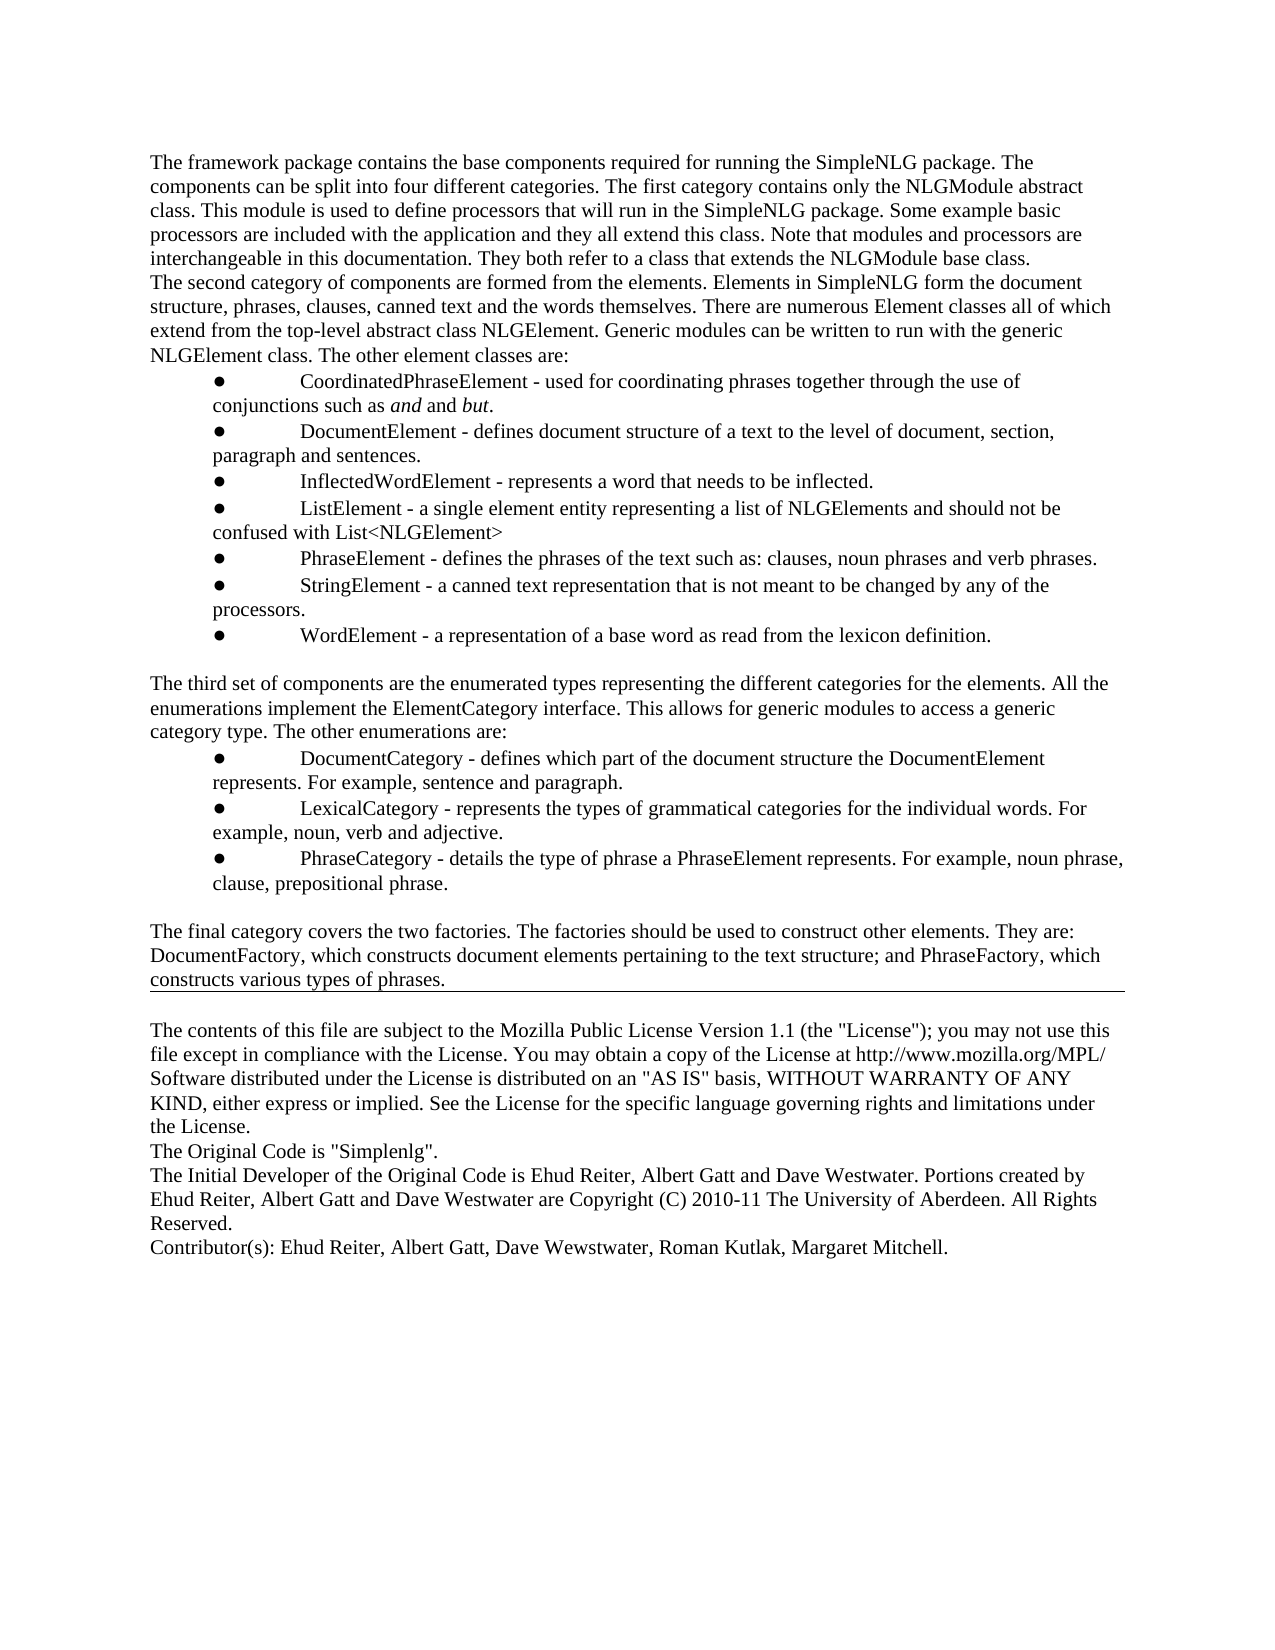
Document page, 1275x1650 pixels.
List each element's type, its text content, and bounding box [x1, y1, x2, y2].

list PhraseElement - defines the phrases of the text such as: clauses, noun phrases and verb phrases. [212, 544, 1125, 571]
text Software distributed under the License is distributed on an "AS IS" basis, WITHOUT WARRANTY OF ANY KIND, either express or implied. See the License for the specific language governing rights and limitations under the License. [150, 1066, 1125, 1138]
list ListElement - a single element entity representing a list of NLGElements and should not be confused with List<NLGElement> [212, 494, 1125, 544]
list WordElement - a representation of a base word as read from the lexicon definition. [212, 621, 1125, 647]
list StringElement - a canned text representation that is not meant to be changed by any of the processors. [212, 571, 1125, 621]
text The final category covers the two factories. The factories should be used to construct other elements. They are: DocumentFactory, which constructs document elements pertaining to the text structure; and PhraseFactory, which constructs various types of phrases. [150, 919, 1125, 991]
text The second category of components are formed from the elements. Elements in SimpleNLG form the document structure, phrases, clauses, canned text and the words themselves. There are numerous Element classes all of which extend from the top-level abstract class NLGElement. Generic modules can be written to run with the generic NLGElement class. The other element classes are: [150, 270, 1125, 367]
text The Initial Developer of the Original Code is Ehud Reiter, Albert Gatt and Dave Westwater. Portions created by Ehud Reiter, Albert Gatt and Dave Westwater are Copyright (C) 2010-11 The University of Aberdeen. All Rights Reserved. [150, 1163, 1125, 1235]
list InflectedWordElement - represents a word that needs to be inflected. [212, 467, 1125, 494]
list DocumentCategory - defines which part of the document structure the DocumentElement represents. For example, sentence and paragraph. [212, 743, 1125, 794]
list LexicalCategory - represents the types of grammatical categories for the individual words. For example, noun, verb and adjective. [212, 794, 1125, 844]
text The Original Code is "Simplenlg". [150, 1138, 1125, 1163]
list DocumentElement - defines document structure of a text to the level of document, section, paragraph and sentences. [212, 417, 1125, 467]
text The contents of this file are subject to the Mozilla Public License Version 1.1 (the "License"); you may not use this file except in compliance with the License. You may obtain a copy of the License at http://www.mozilla.org/MPL/ [150, 1018, 1125, 1066]
list PhraseCategory - details the type of phrase a PhraseElement represents. For example, noun phrase, clause, prepositional phrase. [212, 844, 1125, 895]
text The third set of components are the enumerated types representing the different categories for the elements. All the enumerations implement the ElementCategory interface. This allows for generic modules to access a generic category type. The other enumerations are: [150, 671, 1125, 743]
text The framework package contains the base components required for running the SimpleNLG package. The components can be split into four different categories. The first category contains only the NLGModule abstract class. This module is used to define processors that will run in the SimpleNLG package. Some example basic processors are included with the application and they all extend this class. Note that modules and processors are interchangeable in this documentation. They both refer to a class that extends the NLGModule base class. [150, 150, 1125, 270]
list CoordinatedPhraseElement - used for coordinating phrases together through the use of conjunctions such as and and but. [212, 367, 1125, 417]
text Contributor(s): Ehud Reiter, Albert Gatt, Dave Wewstwater, Roman Kutlak, Margaret Mitchell. [150, 1235, 1125, 1259]
